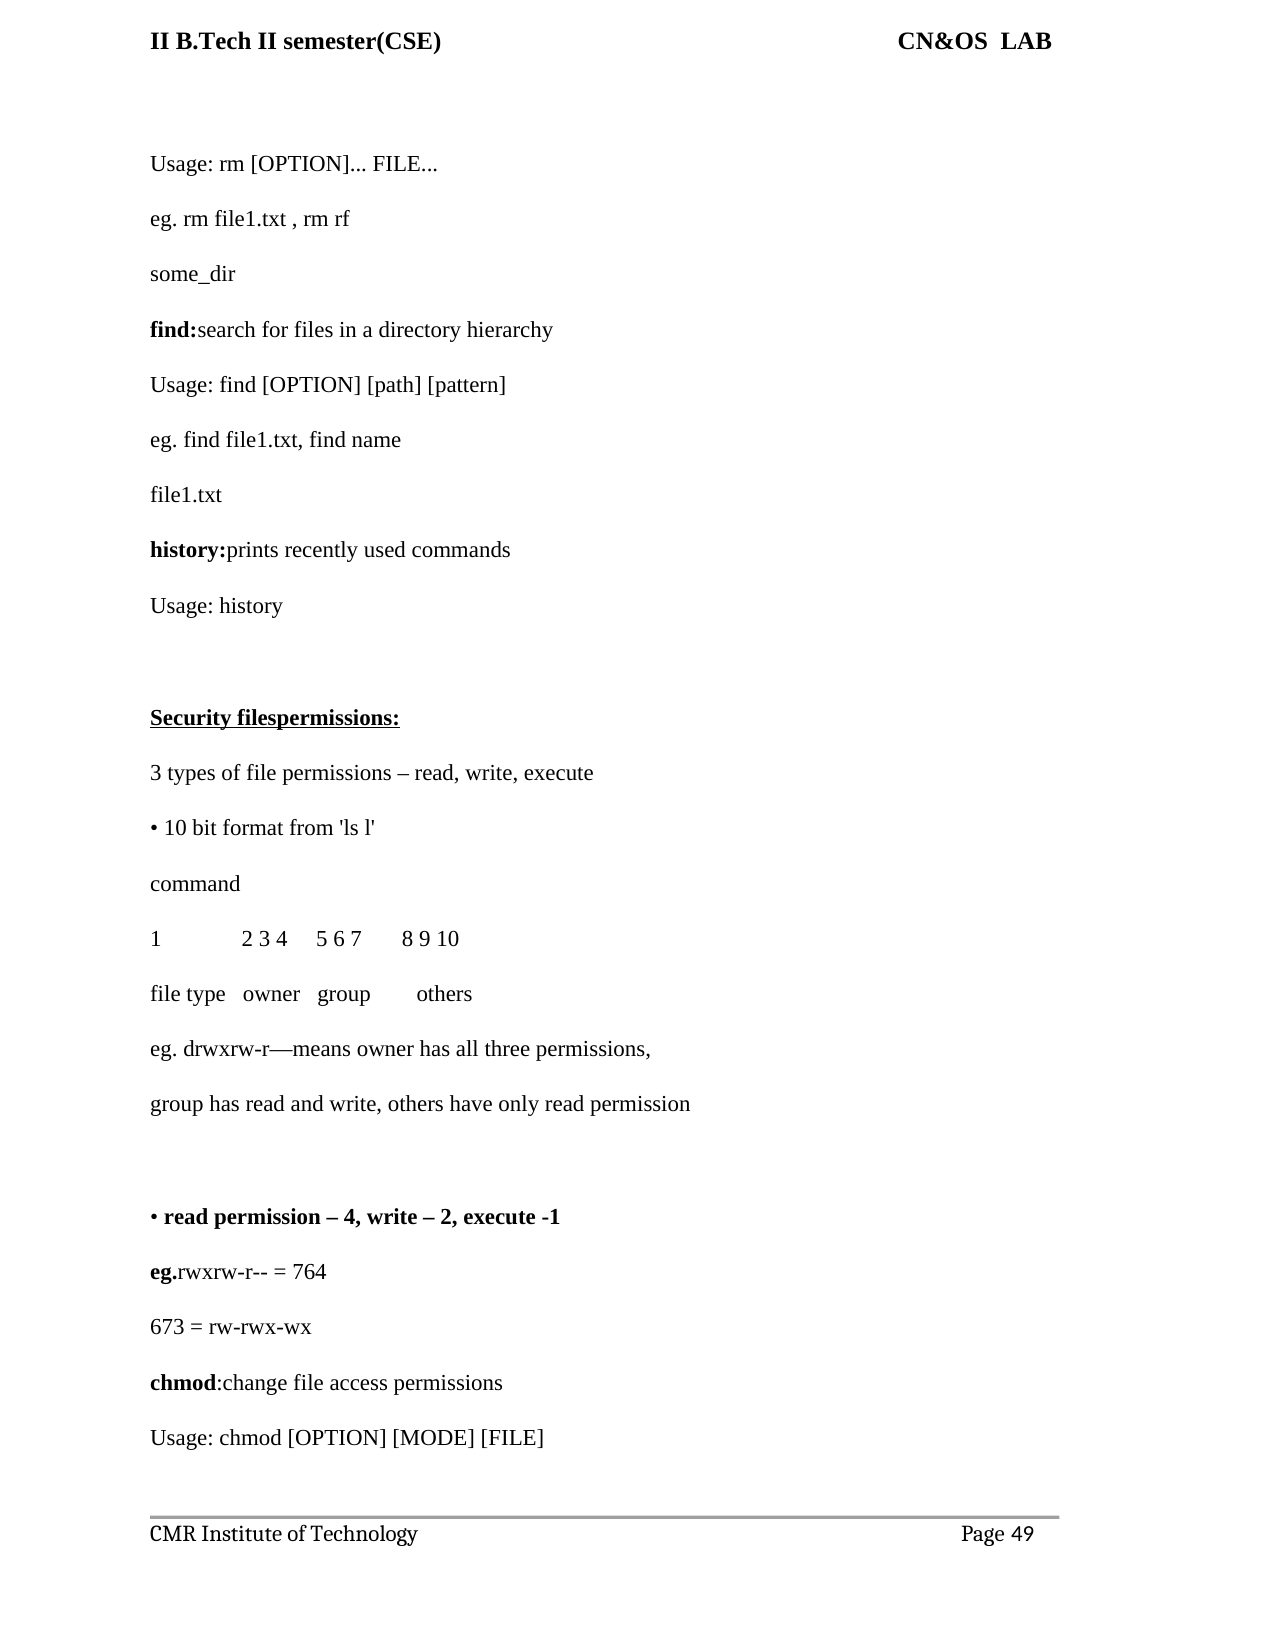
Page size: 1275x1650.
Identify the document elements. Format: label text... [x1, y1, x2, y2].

text history:prints recently used commands [150, 536, 1059, 563]
text • 10 bit format from 'ls l' [150, 814, 1059, 841]
text eg. find file1.txt, find name [150, 426, 1059, 452]
text eg.rwxrw-r-- = 764 [150, 1258, 1059, 1284]
text find:search for files in a directory hierarchy [150, 316, 1059, 342]
text group has read and write, others have only read permission [150, 1091, 1059, 1117]
text Usage: chmod [OPTION] [MODE] [FILE] [150, 1424, 1059, 1450]
text eg. drwxrw-r—means owner has all three permissions, [150, 1035, 1059, 1062]
text chmod:change file access permissions [150, 1368, 1059, 1395]
text 3 types of file permissions – read, write, execute [150, 759, 1059, 786]
text file type owner group others [150, 980, 1059, 1006]
text some_dir [150, 260, 1059, 287]
text 673 = rw-rwx-wx [150, 1313, 1059, 1340]
text Security filespermissions: [150, 704, 1059, 730]
text eg. rm file1.txt , rm rf [150, 205, 1059, 232]
text file1.txt [150, 481, 1059, 508]
text Usage: history [150, 592, 1059, 618]
text 1 2 3 4 5 6 7 8 9 10 [150, 925, 1059, 951]
text command [150, 870, 1059, 896]
text Usage: rm [OPTION]... FILE... [150, 150, 1059, 176]
text Usage: find [OPTION] [path] [pattern] [150, 371, 1059, 397]
text • read permission – 4, write – 2, execute -1 [150, 1203, 1059, 1229]
